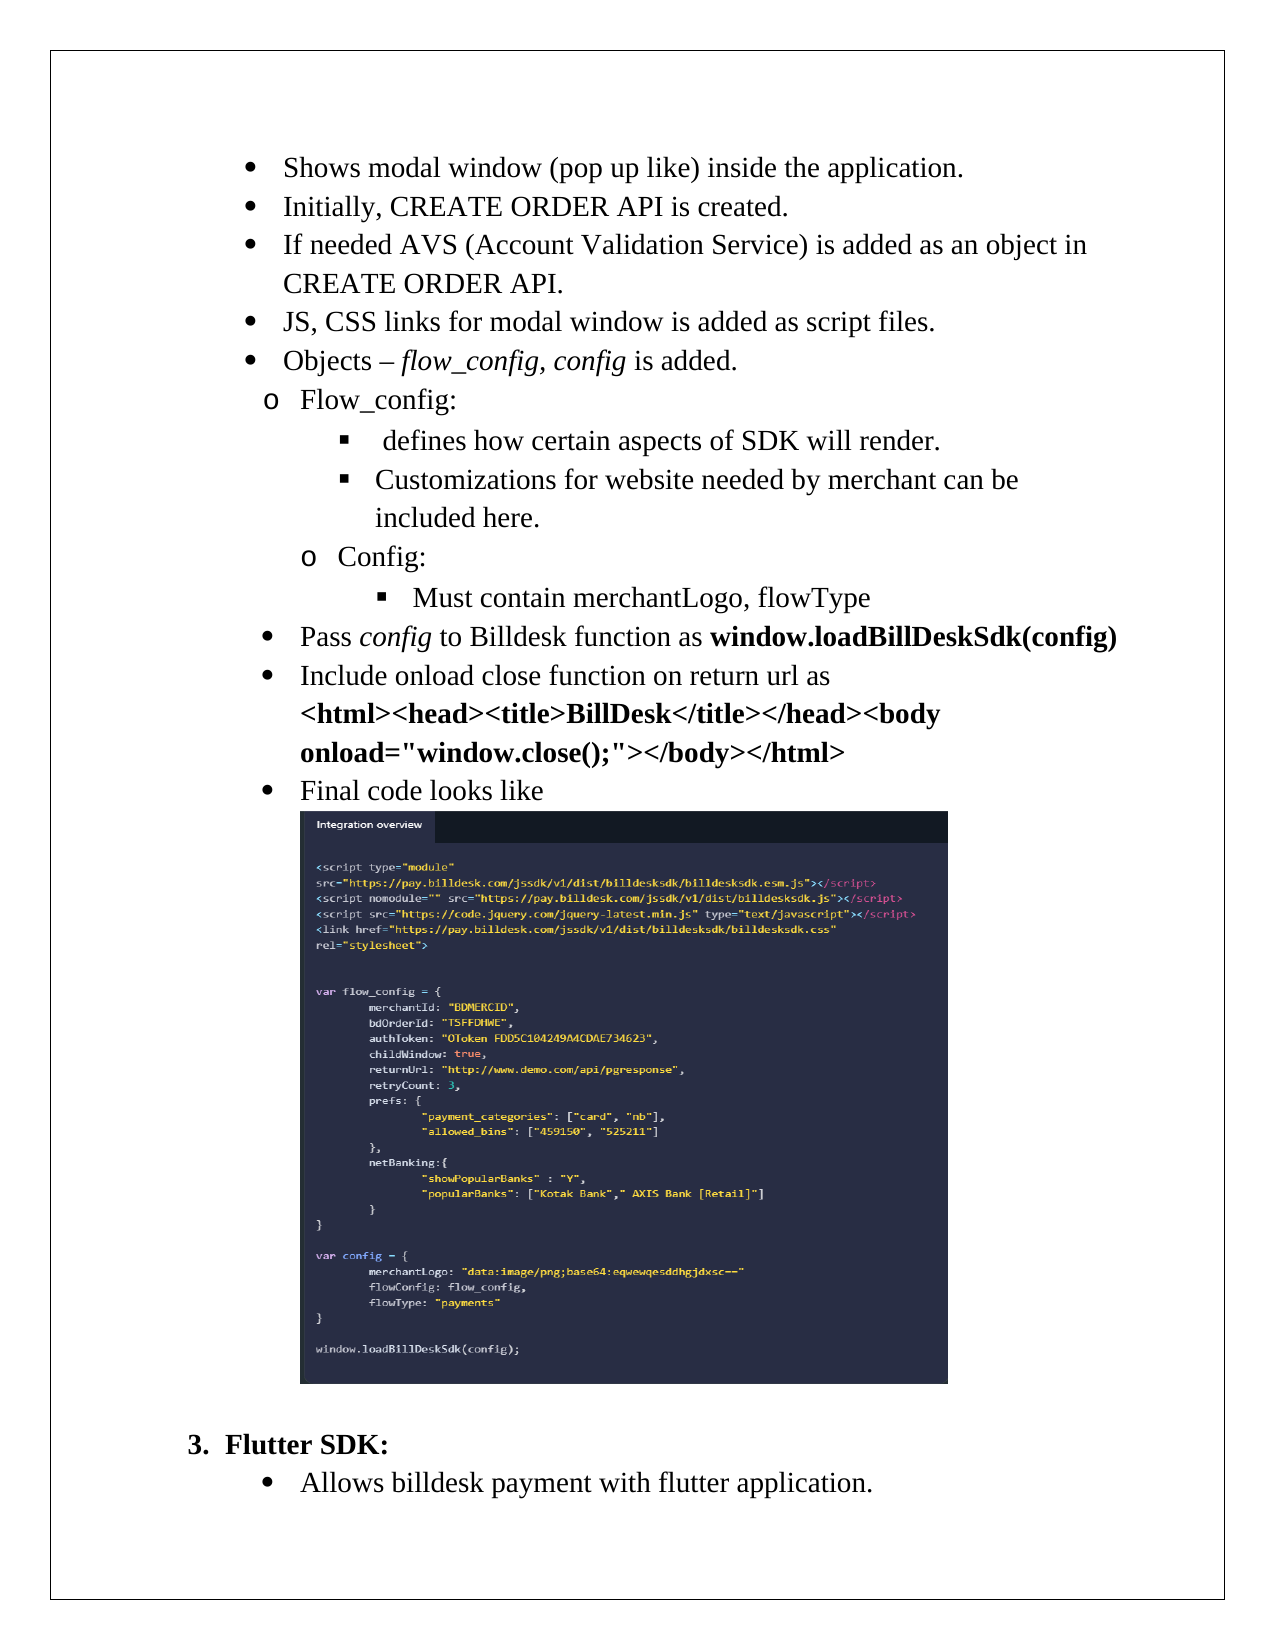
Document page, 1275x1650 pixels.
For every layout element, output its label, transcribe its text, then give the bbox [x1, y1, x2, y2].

list Allows billdesk payment with flutter application. [262, 1465, 1125, 1499]
list Pass config to Billdesk function as window.loadBillDeskSdk(config) [262, 619, 1125, 653]
picture [300, 811, 948, 1384]
list defines how certain aspects of SDK will render. [337, 423, 1125, 457]
list Flutter SDK: [187, 1427, 1125, 1460]
list Initially, CREATE ORDER API is created. [245, 189, 1125, 222]
list Config: [300, 539, 1125, 575]
list Flow_config: [262, 382, 1125, 418]
list Must contain merchantLogo, flowType [375, 580, 1125, 614]
list Shows modal window (pop up like) inside the application. [245, 150, 1125, 184]
list Objects – flow_config, config is added. [245, 343, 1125, 377]
list JS, CSS links for modal window is added as script files. [245, 304, 1125, 338]
list Customizations for website needed by merchant can be included here. [337, 462, 1125, 534]
list If needed AVS (Account Validation Service) is added as an object in CREATE ORDER API. [245, 227, 1125, 299]
list Include onload close function on return url as <html><head><title>BillDesk</title></head><body onload="window.close();"></body></html> [262, 658, 1125, 768]
